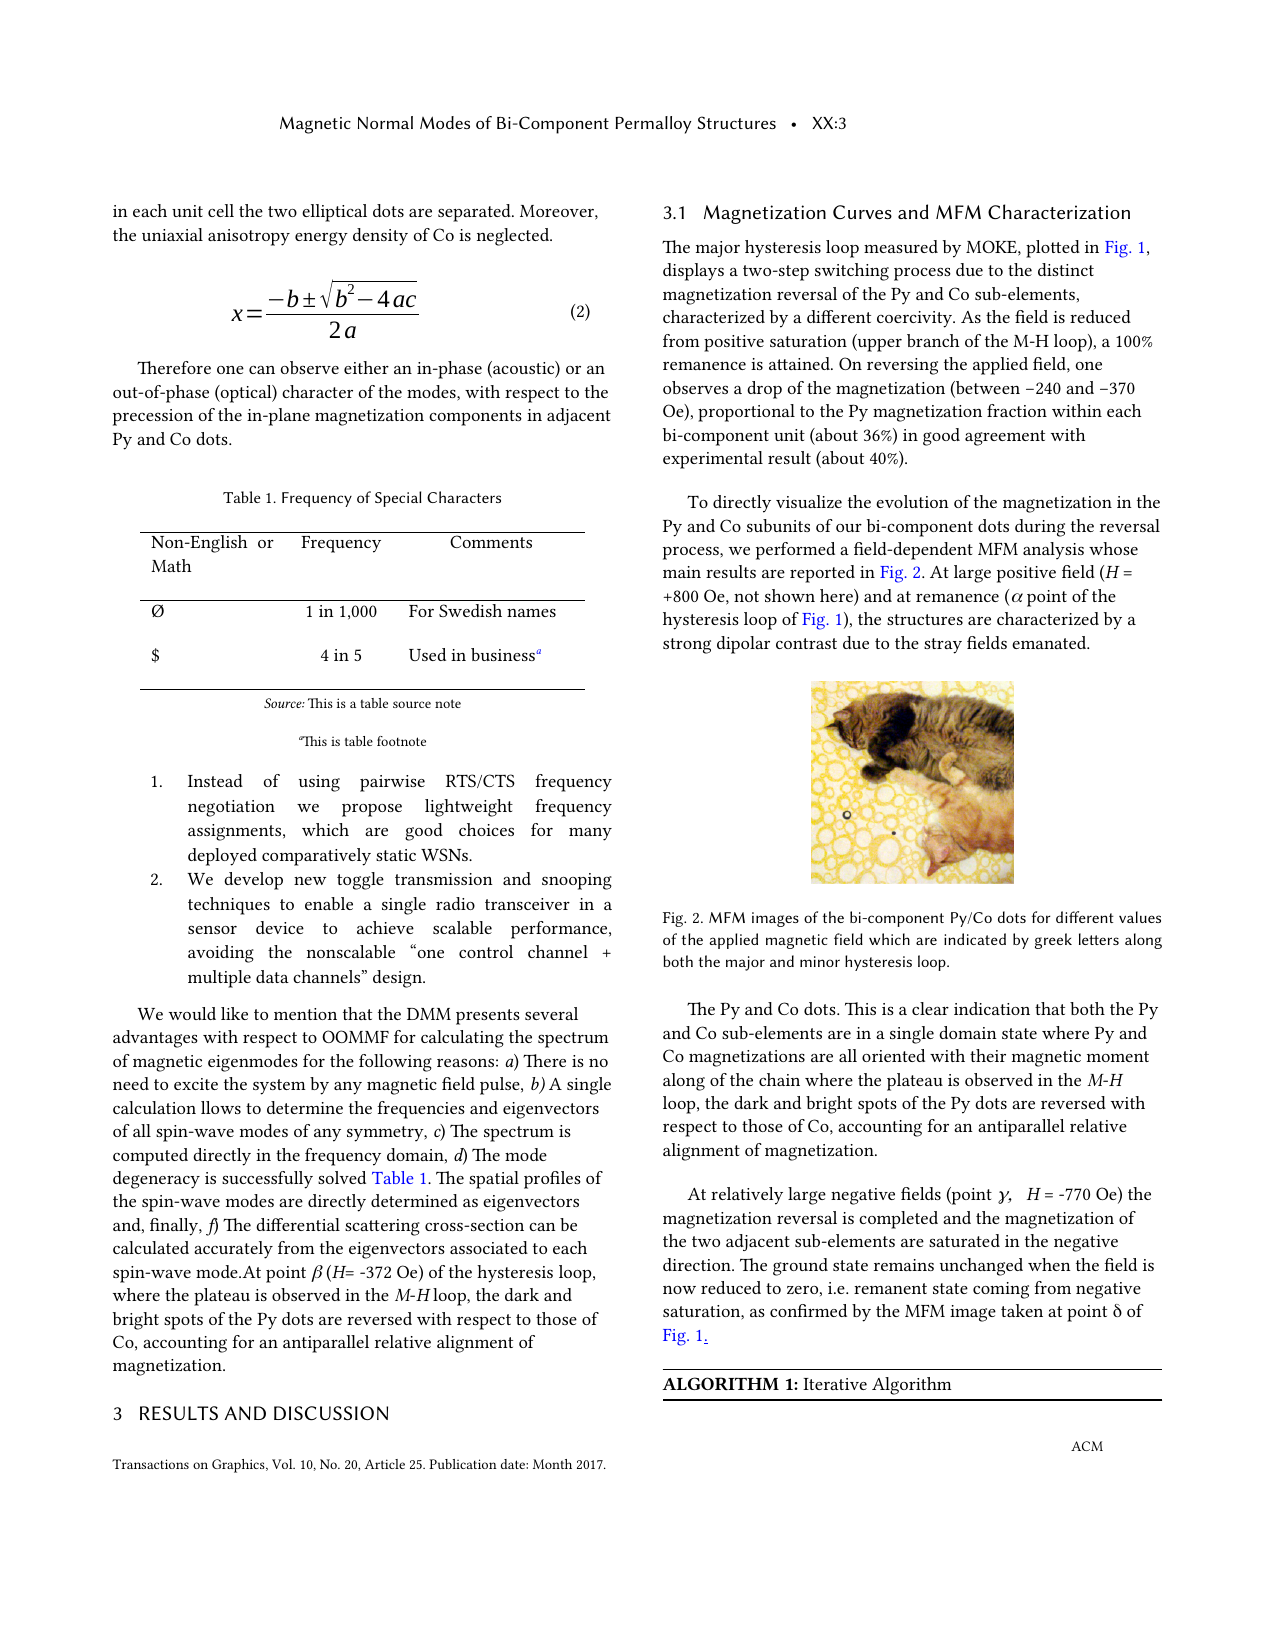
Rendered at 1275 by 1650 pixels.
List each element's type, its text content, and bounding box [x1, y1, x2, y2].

table_cell 4 in 5 [285, 645, 397, 689]
list Instead of using pairwise RTS/CTS frequency negotiation we propose lightweight frequency assignments, which are good choices for many deployed comparatively static WSNs. [150, 771, 612, 866]
text To directly visualize the evolution of the magnetization in the Py and Co subunits of our bi-component dots during the reversal process, we performed a field-dependent MFM analysis whose main results are reported in Fig. 2. At large positive field (H = +800 Oe, not shown here) and at remanence ( point of the hysteresis loop of Fig. 1), the structures are characterized by a strong dipolar contrast due to the stray fields emanated. [662, 492, 1162, 654]
table_header Non-English or Math [140, 533, 285, 600]
text ALGORITHM 1: Iterative Algorithm [662, 1370, 1162, 1401]
text Therefore one can observe either an in-phase (acoustic) or an out-of-phase (optical) character of the modes, with respect to the precession of the in-plane magnetization components in adjacent Py and Co dots. [112, 358, 612, 449]
table_cell For Swedish names [398, 601, 585, 645]
table_cell 1 in 1,000 [285, 601, 397, 645]
text Fig. 2. MFM images of the bi-component Py/Co dots for different values of the applied magnetic field which are indicated by greek letters along both the major and minor hysteresis loop. [662, 909, 1162, 971]
text 3 RESULTS AND DISCUSSION [112, 1401, 612, 1425]
text At relatively large negative fields (point  H = -770 Oe) the magnetization reversal is completed and the magnetization of the two adjacent sub-elements are saturated in the negative direction. The ground state remains unchanged when the field is now reduced to zero, i.e. remanent state coming from negative saturation, as confirmed by the MFM image taken at point  of Fig. 1. [662, 1184, 1162, 1346]
text Table 1. Frequency of Special Characters [112, 489, 612, 508]
table_cell Ø [140, 601, 285, 645]
table_header Comments [398, 533, 585, 600]
table_header [101, 269, 549, 358]
picture [811, 681, 1014, 884]
table_header (2) [549, 269, 601, 358]
text We would like to mention that the DMM presents several advantages with respect to OOMMF for calculating the spectrum of magnetic eigenmodes for the following reasons: a) There is no need to excite the system by any magnetic field pulse, b) A single calculation llows to determine the frequencies and eigenvectors of all spin-wave modes of any symmetry, c) The spectrum is computed directly in the frequency domain, d) The mode degeneracy is successfully solved Table 1. The spatial profiles of the spin-wave modes are directly determined as eigenvectors and, finally, f) The differential scattering cross-section can be calculated accurately from the eigenvectors associated to each spin-wave mode.At point  (H= -372 Oe) of the hysteresis loop, where the plateau is observed in the M-H loop, the dark and bright spots of the Py dots are reversed with respect to those of Co, accounting for an antiparallel relative alignment of magnetization. [112, 1003, 612, 1376]
text The Py and Co dots. This is a clear indication that both the Py and Co sub-elements are in a single domain state where Py and Co magnetizations are all oriented with their magnetic moment along of the chain where the plateau is observed in the M-H loop, the dark and bright spots of the Py dots are reversed with respect to those of Co, accounting for an antiparallel relative alignment of magnetization. [662, 999, 1162, 1161]
table_cell $ [140, 645, 285, 689]
text The major hysteresis loop measured by MOKE, plotted in Fig. 1, displays a two-step switching process due to the distinct magnetization reversal of the Py and Co sub-elements, characterized by a different coercivity. As the field is reduced from positive saturation (upper branch of the M-H loop), a 100% remanence is attained. On reversing the applied field, one observes a drop of the magnetization (between −240 and −370 Oe), proportional to the Py magnetization fraction within each bi-component unit (about 36%) in good agreement with experimental result (about 40%). [662, 237, 1162, 469]
table_cell Used in businessa [398, 645, 585, 689]
list We develop new toggle transmission and snooping techniques to enable a single radio transceiver in a sensor device to achieve scalable performance, avoiding the nonscalable “one control channel + multiple data channels” design. [150, 869, 612, 988]
table_header Frequency [285, 533, 397, 600]
text 3.1 Magnetization Curves and MFM Characterization [662, 201, 1162, 225]
text aThis is table footnote [112, 733, 612, 750]
text Source: This is a table source note [112, 696, 612, 712]
